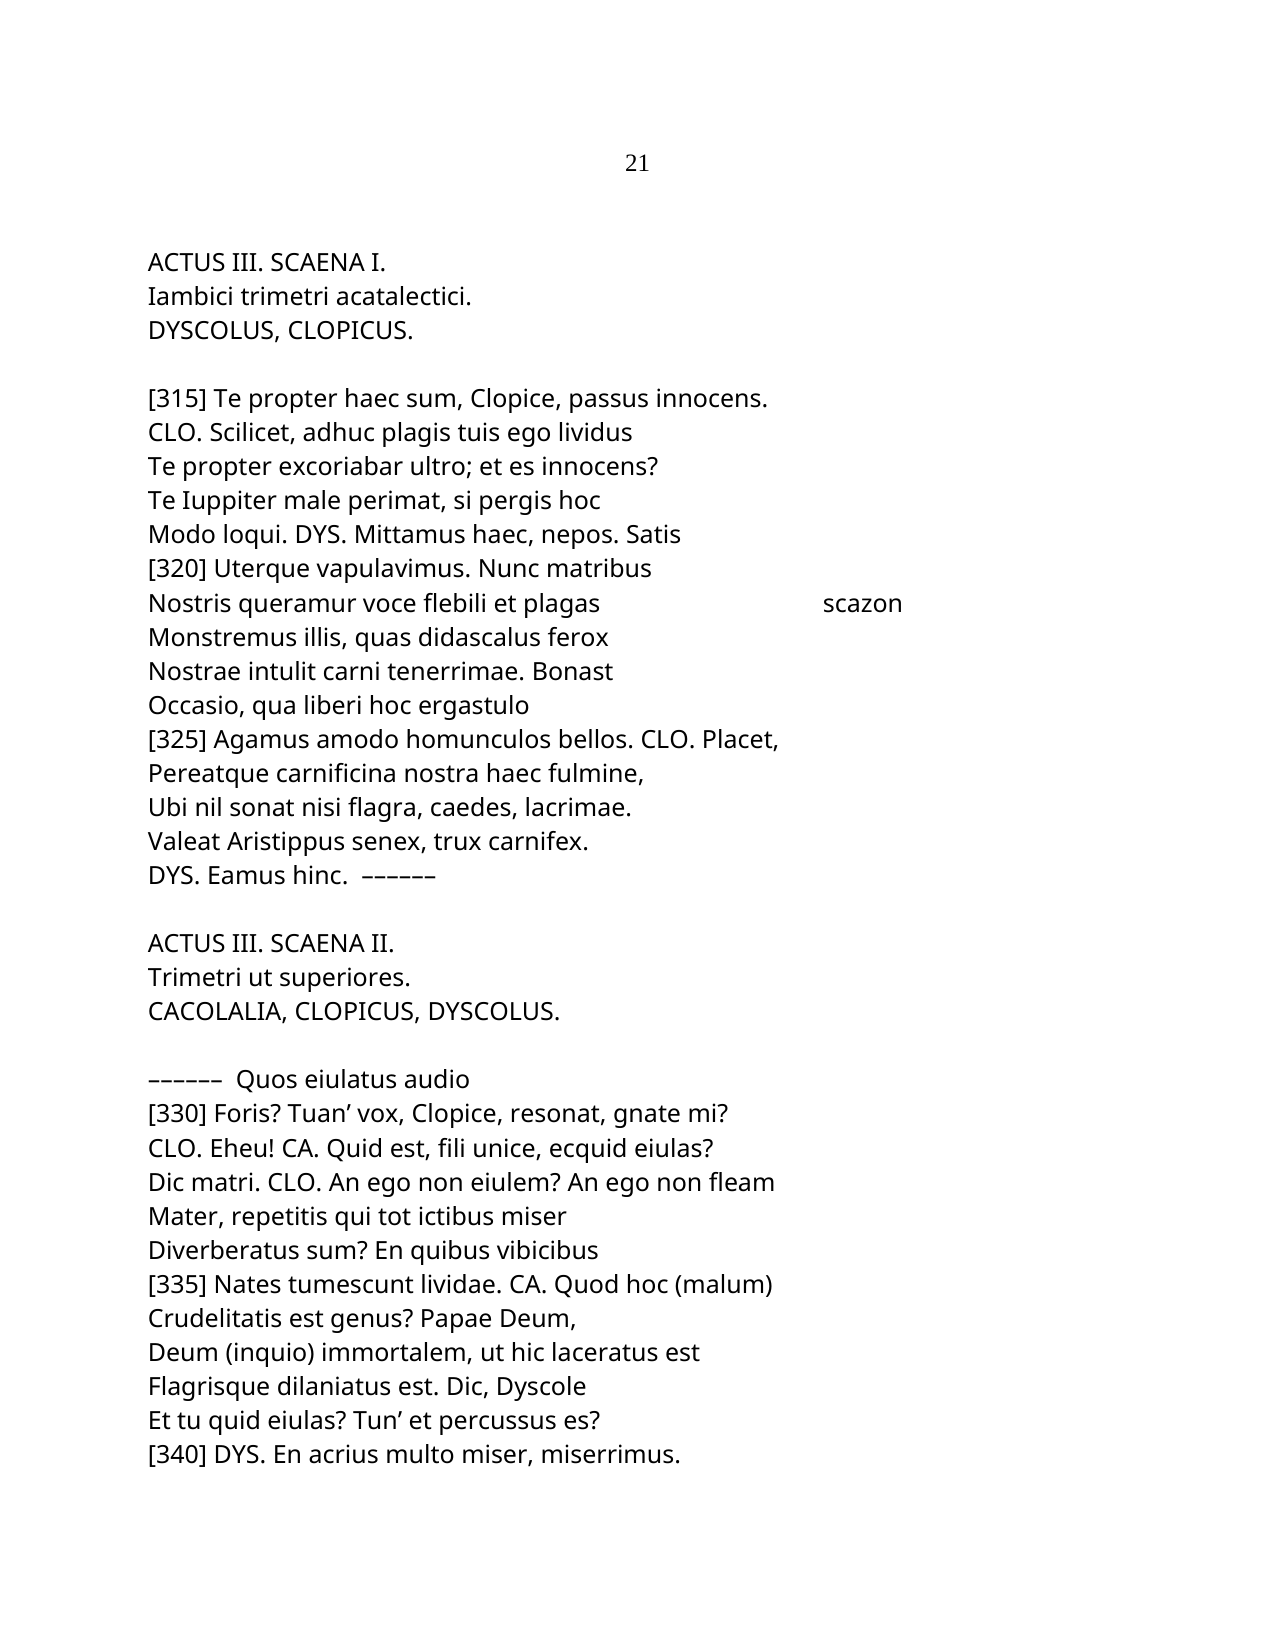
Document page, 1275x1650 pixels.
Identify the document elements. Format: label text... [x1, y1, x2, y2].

text Pereatque carnificina nostra haec fulmine, [148, 756, 1127, 789]
text Diverberatus sum? En quibus vibicibus [148, 1232, 1127, 1266]
text CLO. Eheu! CA. Quid est, fili unice, ecquid eiulas? [148, 1130, 1127, 1164]
text [325] Agamus amodo homunculos bellos. CLO. Placet, [148, 721, 1127, 756]
text Mater, repetitis qui tot ictibus miser [148, 1198, 1127, 1232]
text Ubi nil sonat nisi flagra, caedes, lacrimae. [148, 789, 1127, 824]
text Valeat Aristippus senex, trux carnifex. [148, 824, 1127, 858]
text DYSCOLUS, CLOPICUS. [148, 313, 1127, 347]
text –––––– Quos eiulatus audio [148, 1062, 1127, 1096]
text Nostris queramur voce flebili et plagas scazon [148, 585, 1127, 619]
text [315] Te propter haec sum, Clopice, passus innocens. [148, 381, 1127, 415]
text Et tu quid eiulas? Tun’ et percussus es? [148, 1403, 1127, 1437]
text [335] Nates tumescunt lividae. CA. Quod hoc (malum) [148, 1266, 1127, 1301]
text Modo loqui. DYS. Mittamus haec, nepos. Satis [148, 517, 1127, 551]
text Te Iuppiter male perimat, si pergis hoc [148, 483, 1127, 517]
text Nostrae intulit carni tenerrimae. Bonast [148, 653, 1127, 687]
text ACTUS III. SCAENA I. [148, 244, 1127, 279]
text Te propter excoriabar ultro; et es innocens? [148, 449, 1127, 483]
text Monstremus illis, quas didascalus ferox [148, 619, 1127, 653]
text Occasio, qua liberi hoc ergastulo [148, 687, 1127, 721]
text CLO. Scilicet, adhuc plagis tuis ego lividus [148, 415, 1127, 449]
text Iambici trimetri acatalectici. [148, 279, 1127, 313]
text Crudelitatis est genus? Papae Deum, [148, 1301, 1127, 1334]
text DYS. Eamus hinc. –––––– [148, 858, 1127, 892]
text [340] DYS. En acrius multo miser, miserrimus. [148, 1437, 1127, 1471]
text Deum (inquio) immortalem, ut hic laceratus est [148, 1334, 1127, 1369]
text Flagrisque dilaniatus est. Dic, Dyscole [148, 1369, 1127, 1403]
text Trimetri ut superiores. [148, 960, 1127, 994]
text [320] Uterque vapulavimus. Nunc matribus [148, 551, 1127, 585]
text CACOLALIA, CLOPICUS, DYSCOLUS. [148, 994, 1127, 1028]
text [330] Foris? Tuan’ vox, Clopice, resonat, gnate mi? [148, 1096, 1127, 1130]
text ACTUS III. SCAENA II. [148, 926, 1127, 960]
text Dic matri. CLO. An ego non eiulem? An ego non fleam [148, 1164, 1127, 1198]
